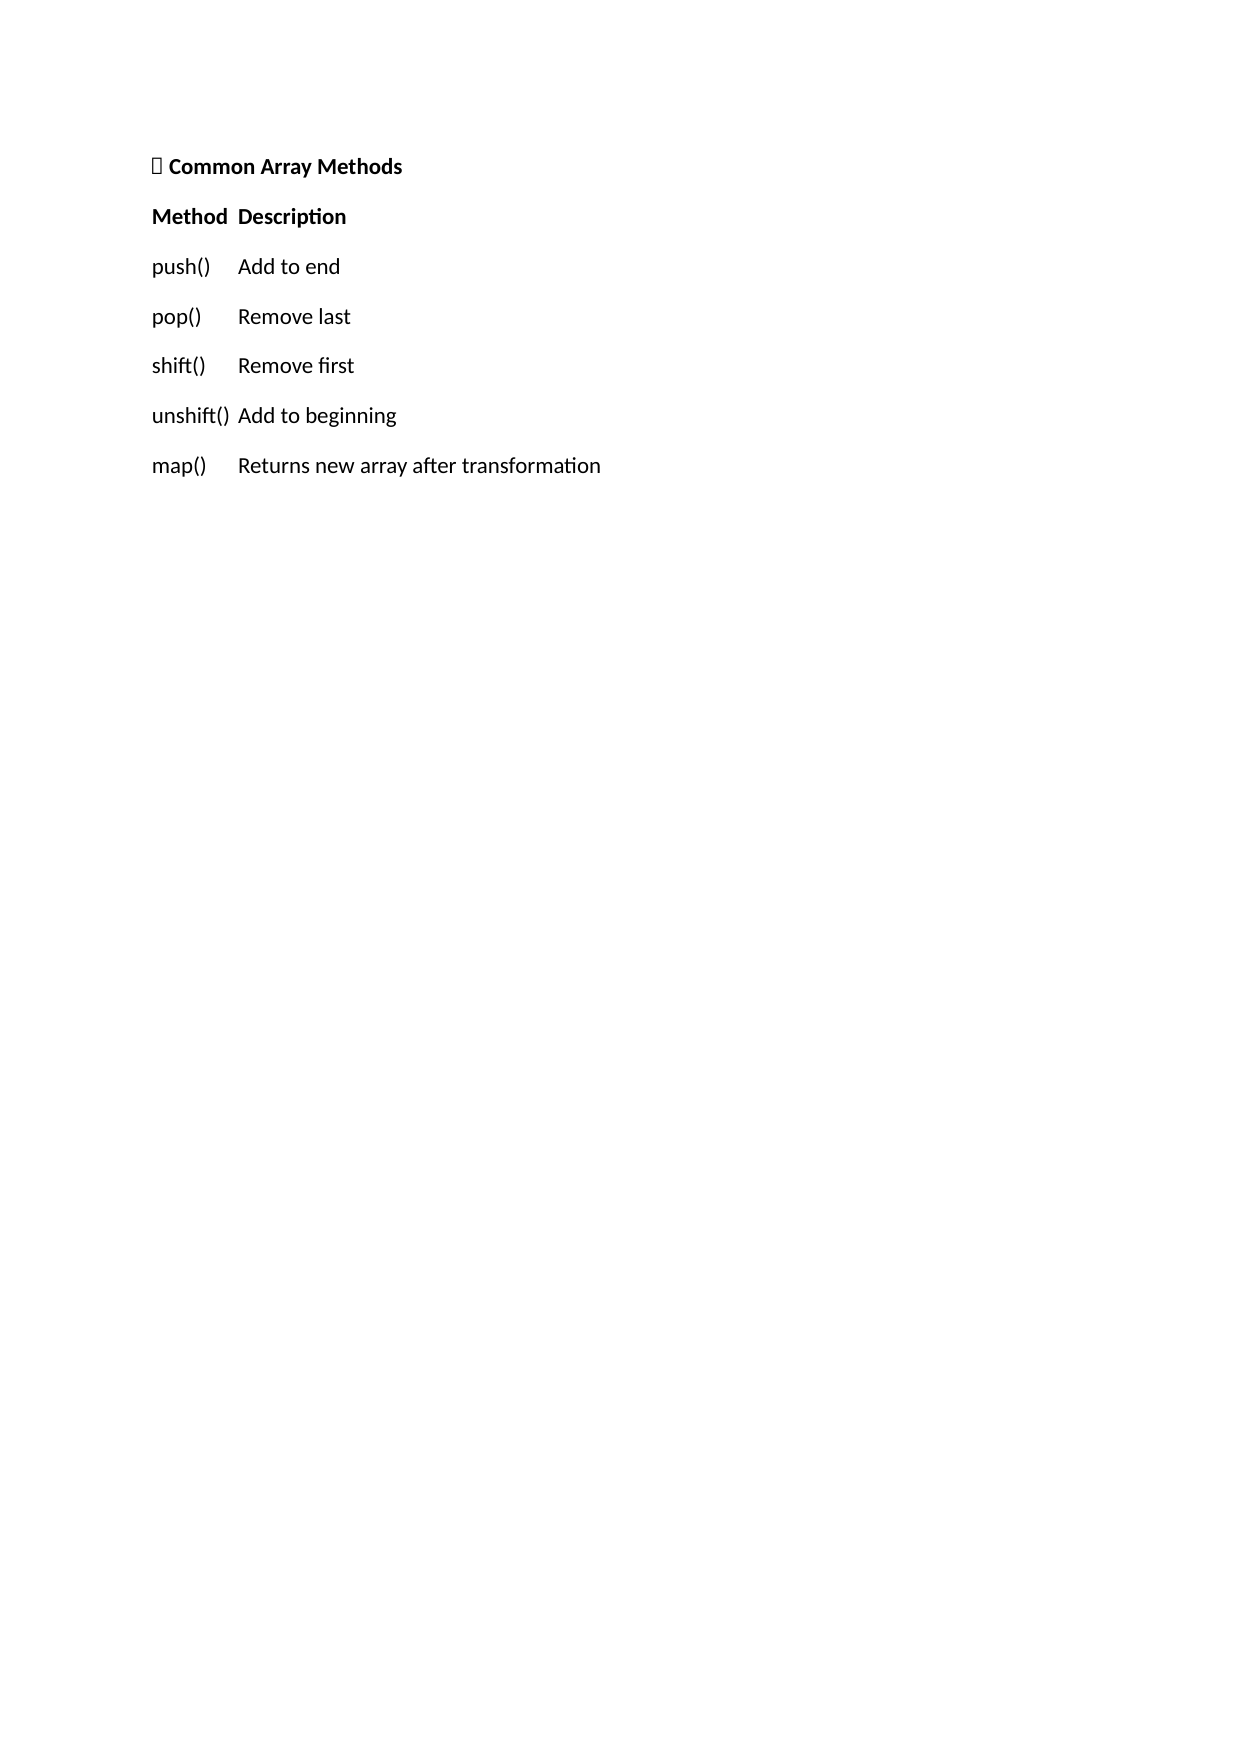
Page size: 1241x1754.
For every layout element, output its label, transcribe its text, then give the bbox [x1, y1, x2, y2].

table_header Description [236, 200, 608, 250]
table_cell push() [150, 250, 236, 300]
table_cell Remove last [236, 300, 608, 350]
table_cell Add to end [236, 250, 608, 300]
table_cell map() [150, 450, 236, 500]
table_cell shift() [150, 350, 236, 400]
table_header Method [150, 200, 236, 250]
table_cell pop() [150, 300, 236, 350]
text 📌 Common Array Methods [150, 150, 1090, 181]
table_cell unshift() [150, 400, 236, 450]
table_cell Add to beginning [236, 400, 608, 450]
table_cell Returns new array after transformation [236, 450, 608, 500]
table_cell Remove first [236, 350, 608, 400]
